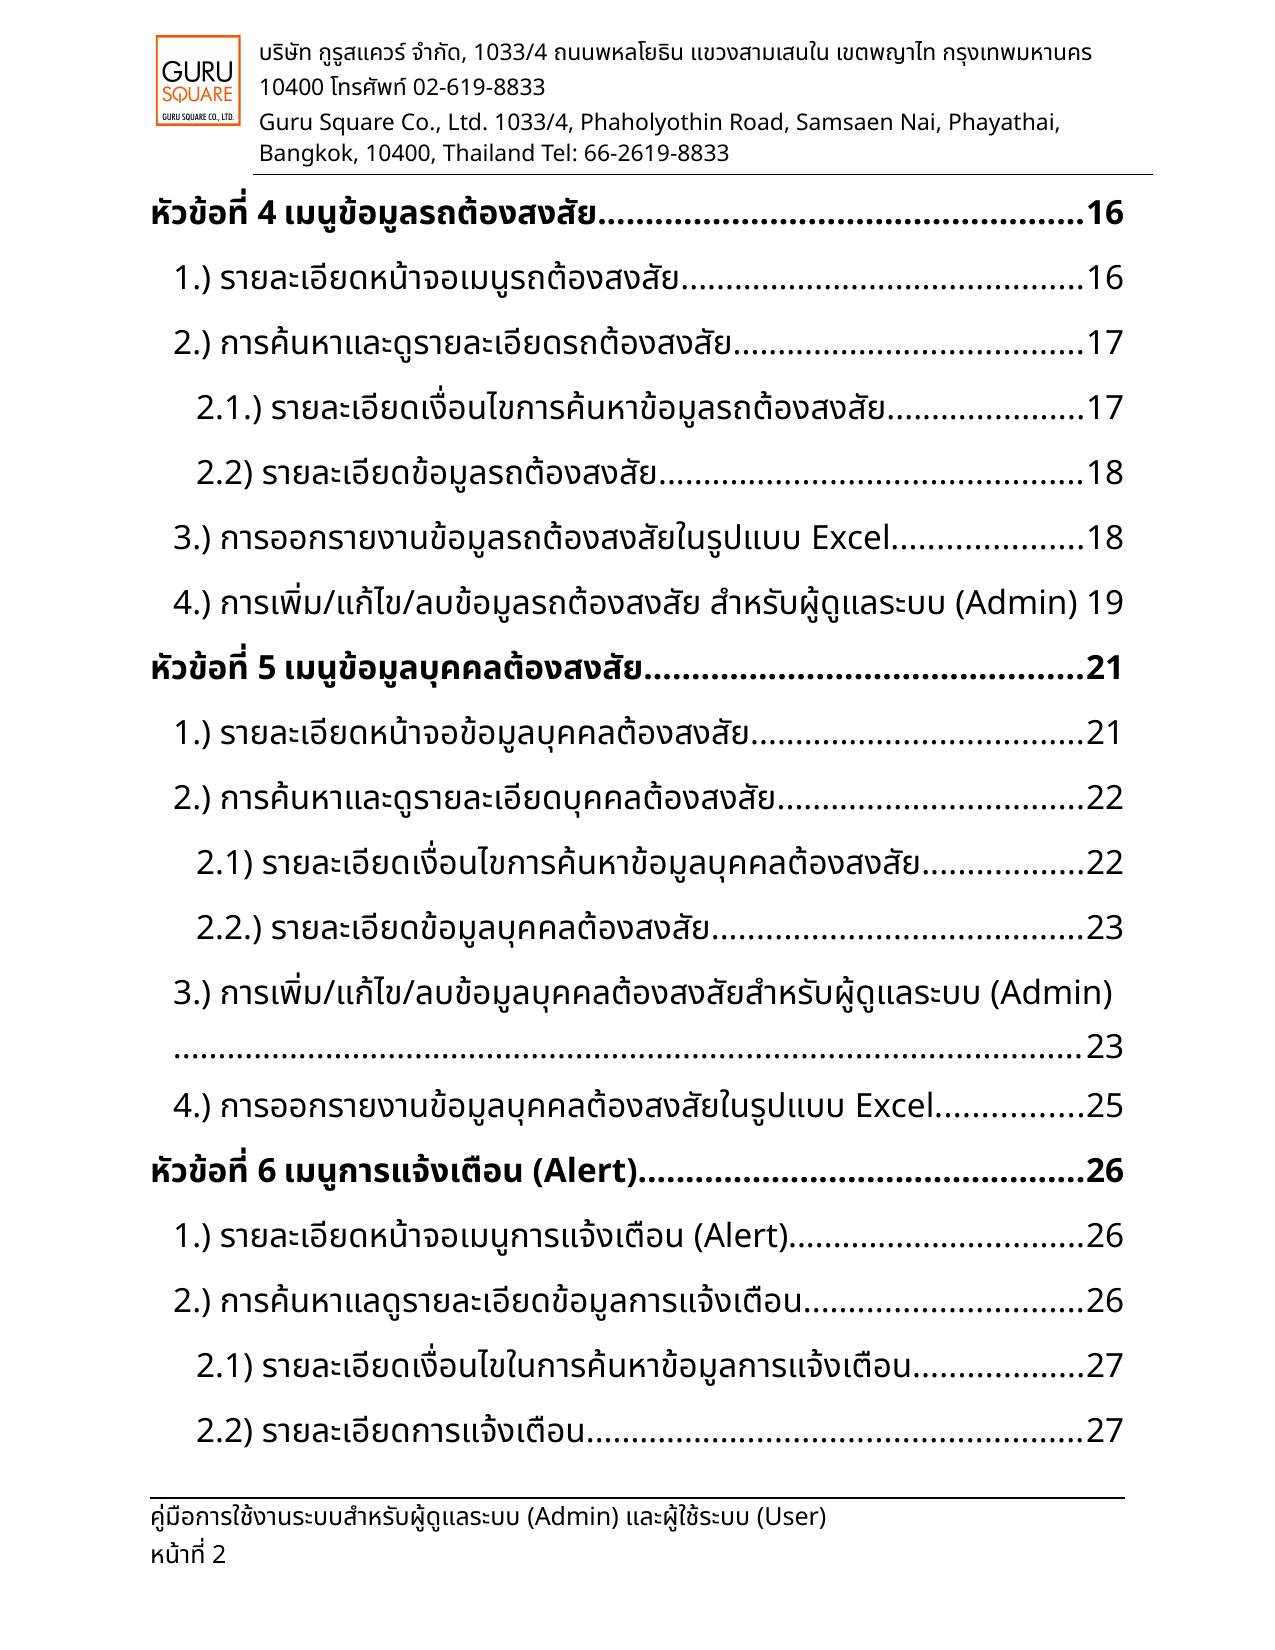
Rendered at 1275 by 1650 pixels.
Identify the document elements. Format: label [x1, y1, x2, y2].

picture [155, 35, 241, 126]
